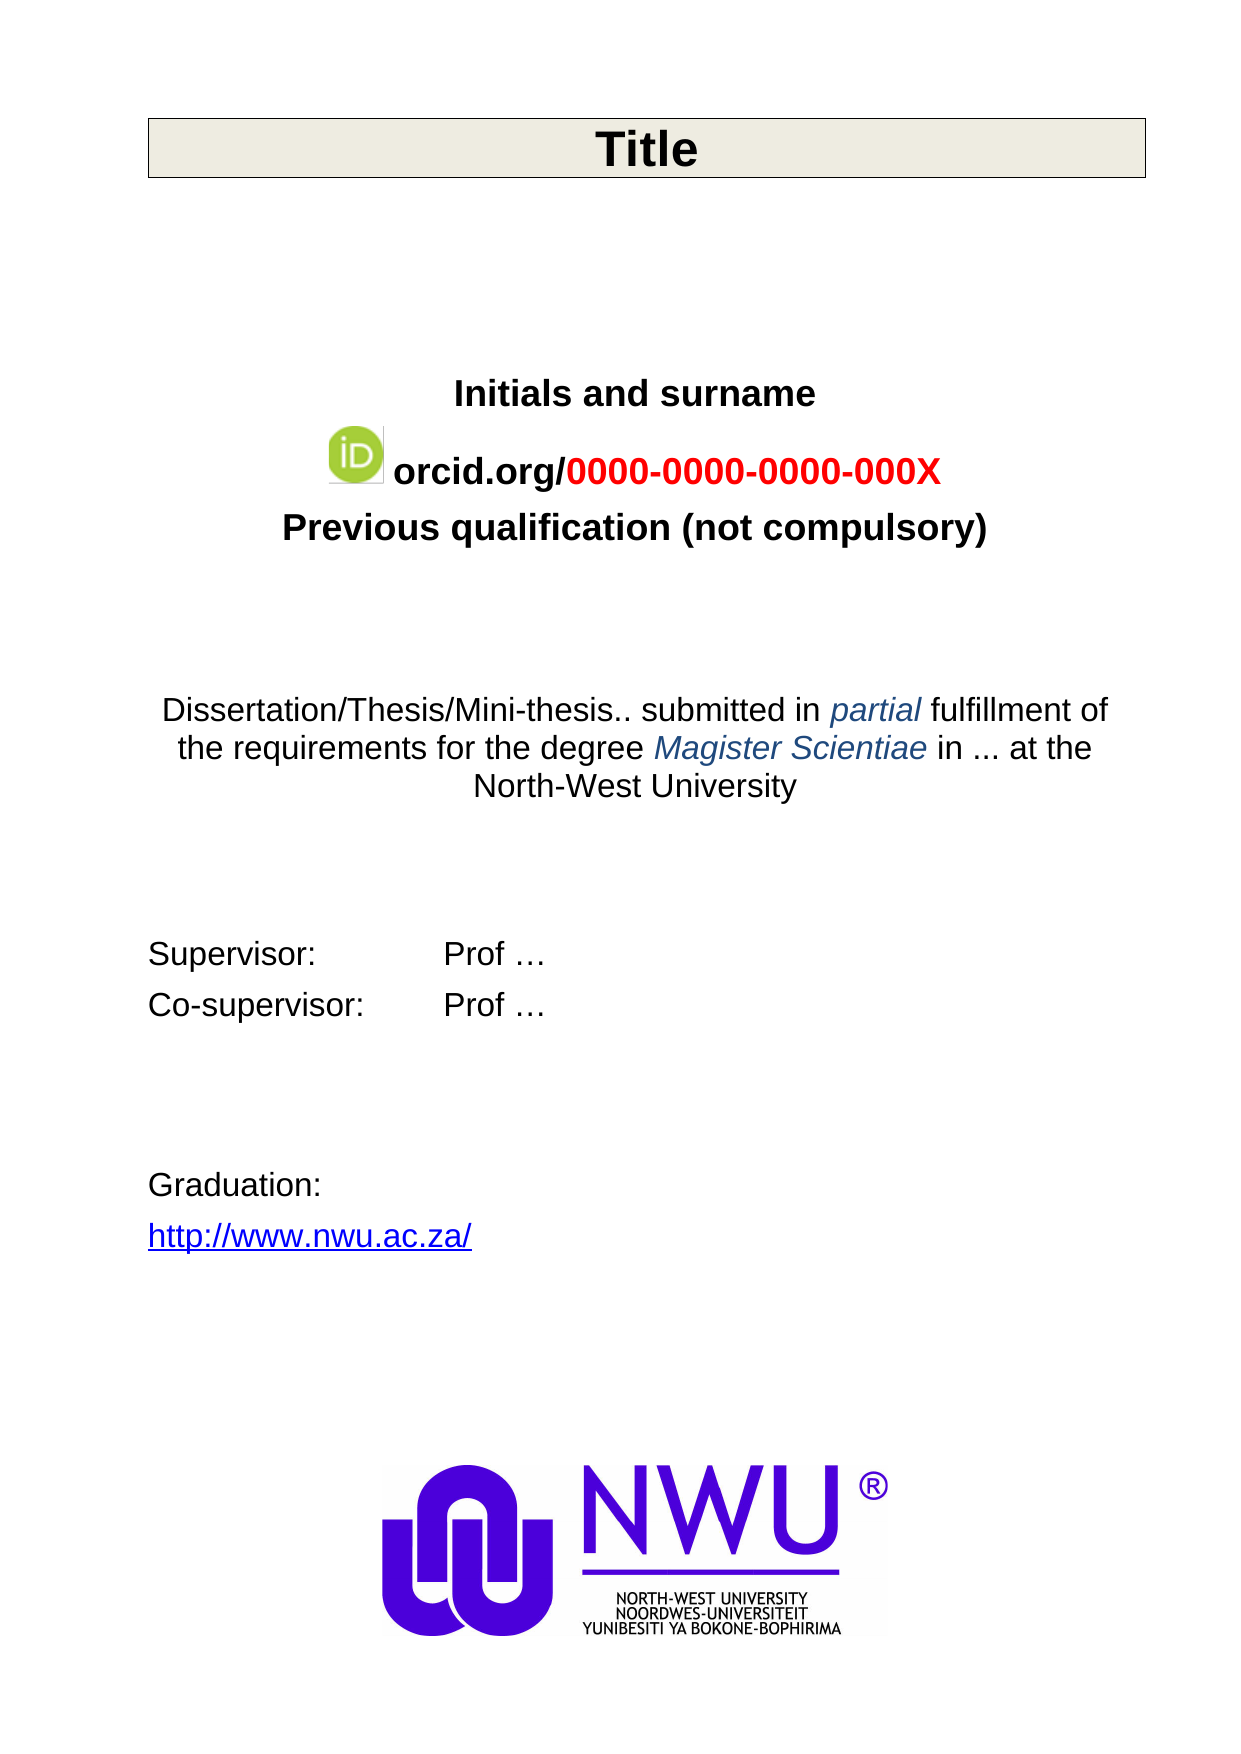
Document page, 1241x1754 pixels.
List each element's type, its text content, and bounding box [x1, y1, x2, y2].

text Co-supervisor: Prof … [148, 985, 1122, 1023]
picture [382, 1465, 888, 1636]
text Previous qualification (not compulsory) [148, 505, 1122, 548]
text Dissertation/Thesis/Mini-thesis.. submitted in partial fulfillment of the requirements for the degree Magister Scientiae in ... at the North-West University [148, 689, 1122, 805]
text Supervisor: Prof … [148, 934, 1122, 972]
text orcid.org/0000-0000-0000-000X [148, 427, 1122, 492]
text http://www.nwu.ac.za/ [148, 1216, 1122, 1254]
table_header Title [149, 119, 1145, 177]
picture [328, 426, 387, 485]
text Initials and surname [148, 371, 1122, 414]
text Graduation: [148, 1165, 1122, 1203]
